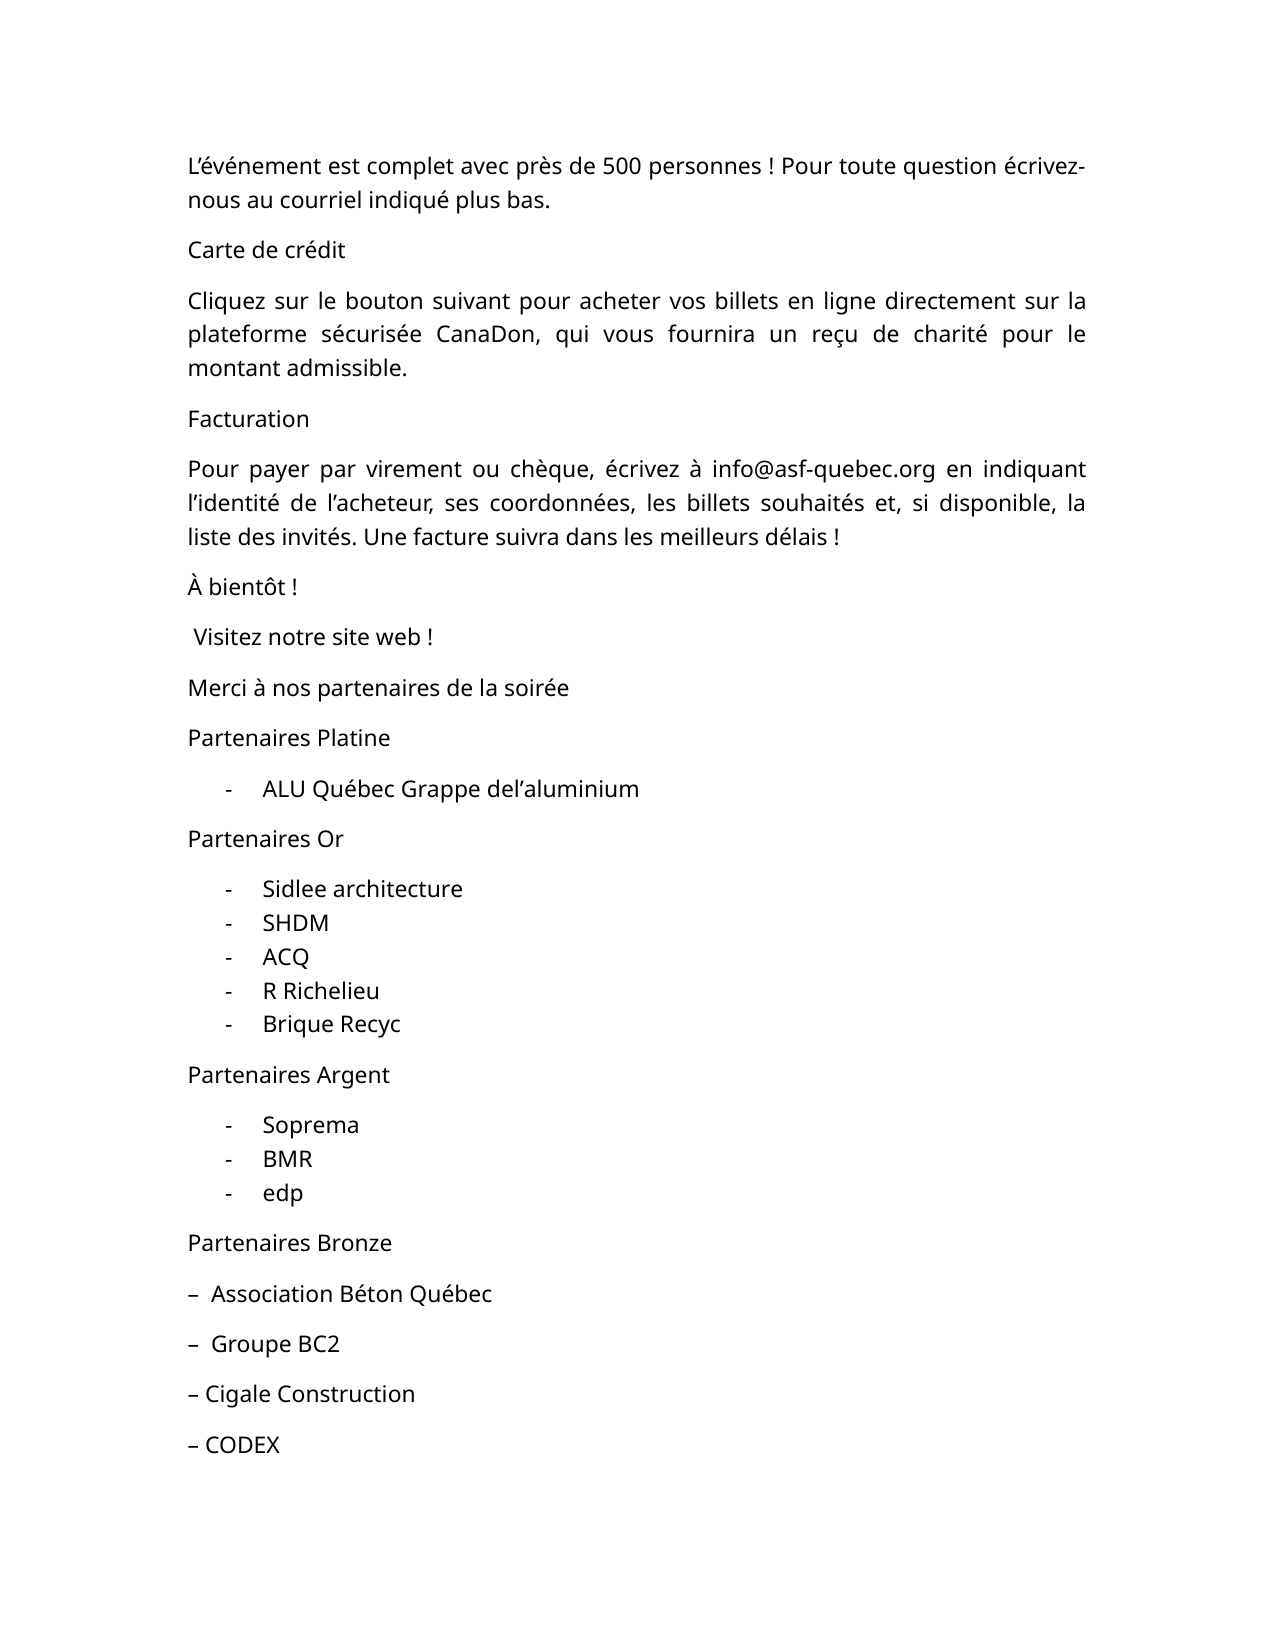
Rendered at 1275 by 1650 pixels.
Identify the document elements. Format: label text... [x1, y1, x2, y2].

text – CODEX [187, 1429, 1087, 1460]
text Facturation [187, 402, 1087, 434]
text Partenaires Argent [187, 1059, 1087, 1090]
text L’événement est complet avec près de 500 personnes ! Pour toute question écrivez-nous au courriel indiqué plus bas. [187, 150, 1087, 215]
list Brique Recyc [225, 1008, 1087, 1039]
list ALU Québec Grappe del’aluminium [225, 772, 1087, 804]
text Partenaires Platine [187, 722, 1087, 753]
text Pour payer par virement ou chèque, écrivez à info@asf-quebec.org en indiquant l’identité de l’acheteur, ses coordonnées, les billets souhaités et, si disponible, la liste des invités. Une facture suivra dans les meilleurs délais ! [187, 453, 1087, 552]
list ACQ [225, 941, 1087, 972]
list BMR [225, 1143, 1087, 1174]
text Carte de crédit [187, 234, 1087, 265]
text Cliquez sur le bouton suivant pour acheter vos billets en ligne directement sur la plateforme sécurisée CanaDon, qui vous fournira un reçu de charité pour le montant admissible. [187, 284, 1087, 383]
text À bientôt ! [187, 571, 1087, 602]
text Partenaires Bronze [187, 1227, 1087, 1258]
text Visitez notre site web ! [187, 621, 1087, 652]
text – Association Béton Québec [187, 1277, 1087, 1309]
text Merci à nos partenaires de la soirée [187, 672, 1087, 703]
list Soprema [225, 1109, 1087, 1140]
list Sidlee architecture [225, 873, 1087, 904]
list SHDM [225, 907, 1087, 938]
list R Richelieu [225, 974, 1087, 1006]
text – Groupe BC2 [187, 1328, 1087, 1359]
text – Cigale Construction [187, 1378, 1087, 1409]
list edp [225, 1177, 1087, 1208]
text Partenaires Or [187, 823, 1087, 854]
